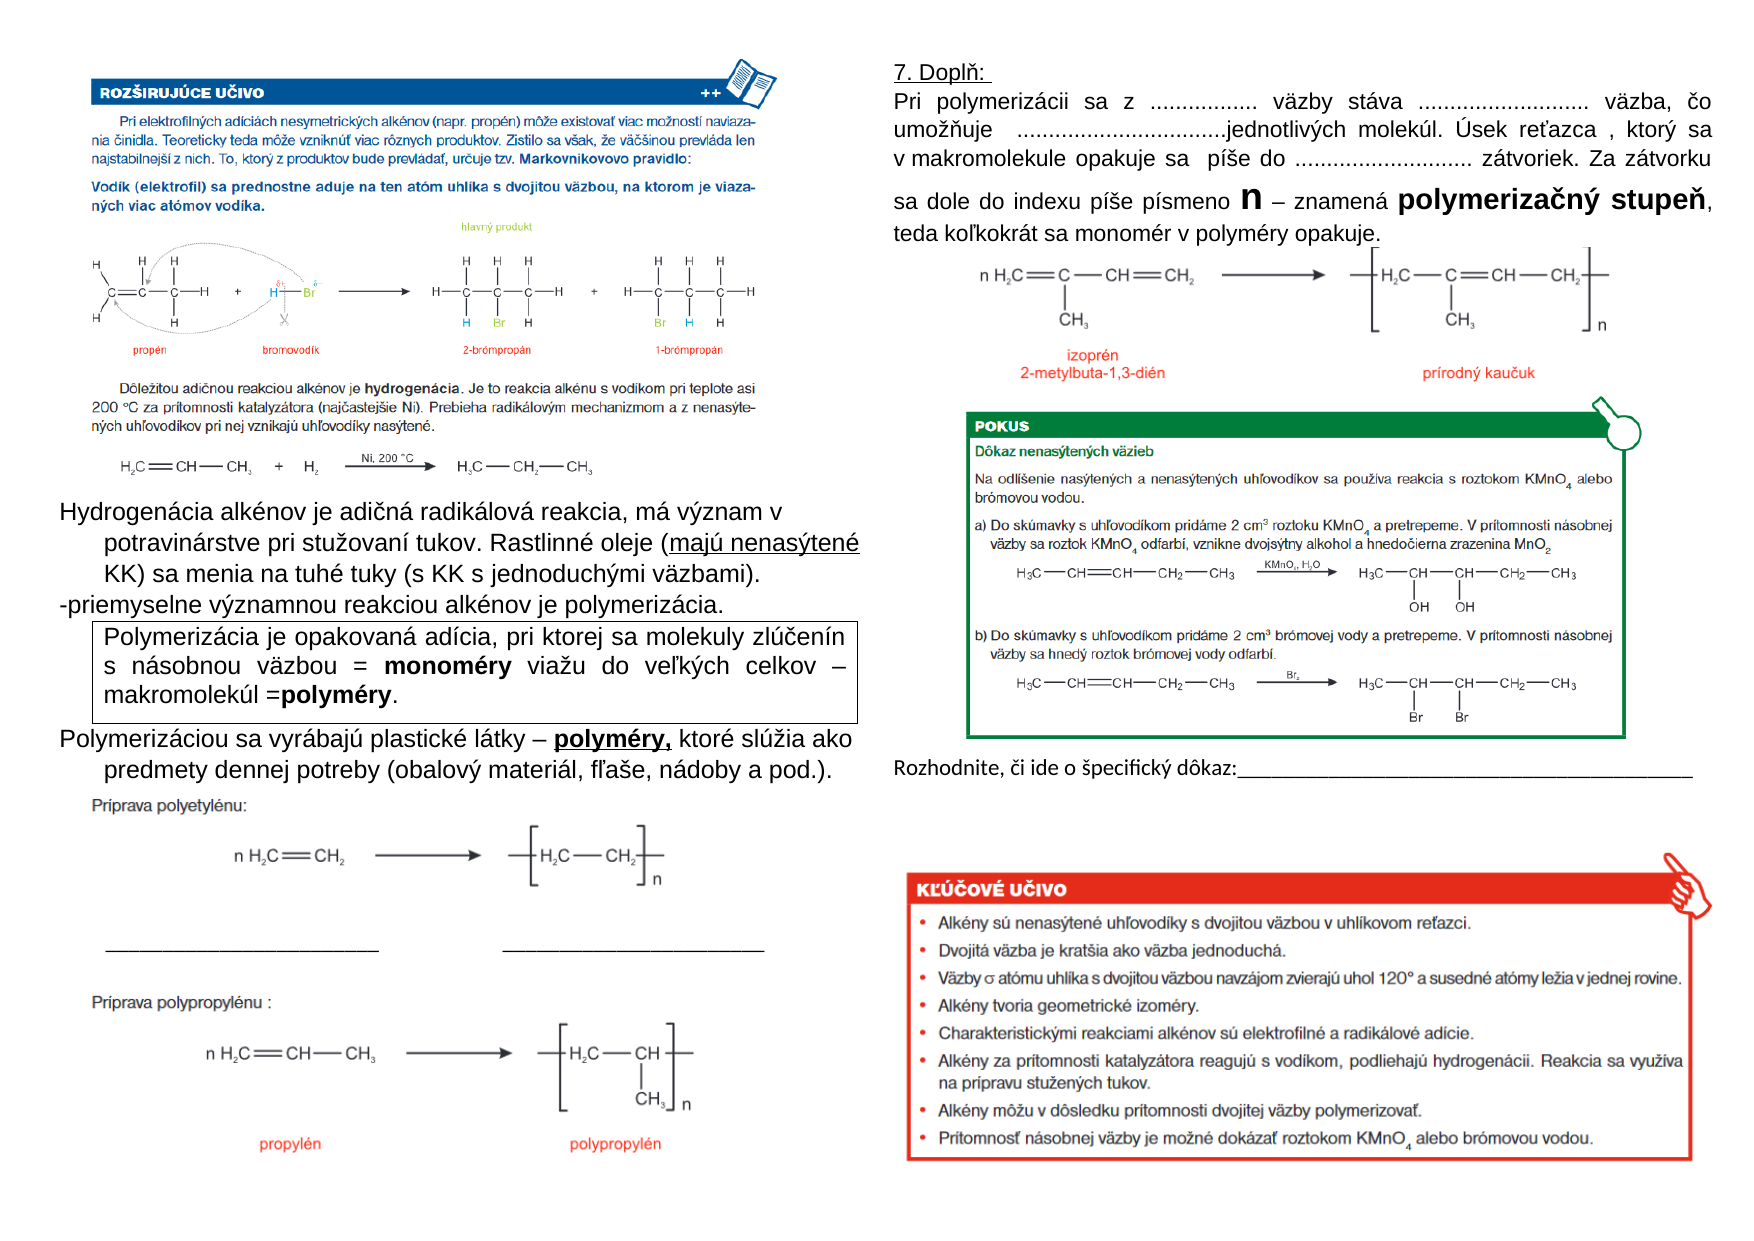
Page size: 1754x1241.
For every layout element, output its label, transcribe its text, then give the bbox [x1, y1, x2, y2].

text Hydrogenácia alkénov je adičná radikálová reakcia, má význam v potravinárstve pri stužovaní tukov. Rastlinné oleje (majú nenasýtené KK) sa menia na tuhé tuky (s KK s jednoduchými väzbami). [59, 497, 879, 588]
picture [974, 247, 1632, 395]
picture [59, 987, 728, 1176]
text Rozhodnite, či ide o špecifický dôkaz:________________________________________ [893, 753, 1713, 781]
picture [893, 844, 1718, 1167]
picture [957, 396, 1650, 752]
text Pri polymerizácii sa z ................. väzby stáva ........................... väzba, čo umožňuje .................................jednotlivých molekúl. Úsek reťazca , ktorý sa v makromolekule opakuje sa píše do ............................ zátvoriek. Za zátvorku sa dole do indexu píše písmeno n – znamená polymerizačný stupeň, teda koľkokrát sa monomér v polyméry opakuje. [893, 88, 1713, 246]
table_header Polymerizácia je opakovaná adícia, pri ktorej sa molekuly zlúčenín s násobnou väzbou = monoméry viažu do veľkých celkov – makromolekúl =polyméry. [93, 622, 857, 723]
text Polymerizáciou sa vyrábajú plastické látky – polyméry, ktoré slúžia ako predmety dennej potreby (obalový materiál, fľaše, nádoby a pod.). [59, 724, 879, 783]
text -priemyselne významnou reakciou alkénov je polymerizácia. [59, 590, 879, 619]
text 7. Doplň: [893, 59, 1713, 86]
picture [59, 785, 728, 896]
picture [59, 59, 795, 495]
text ________________________ _______________________ [59, 927, 879, 956]
